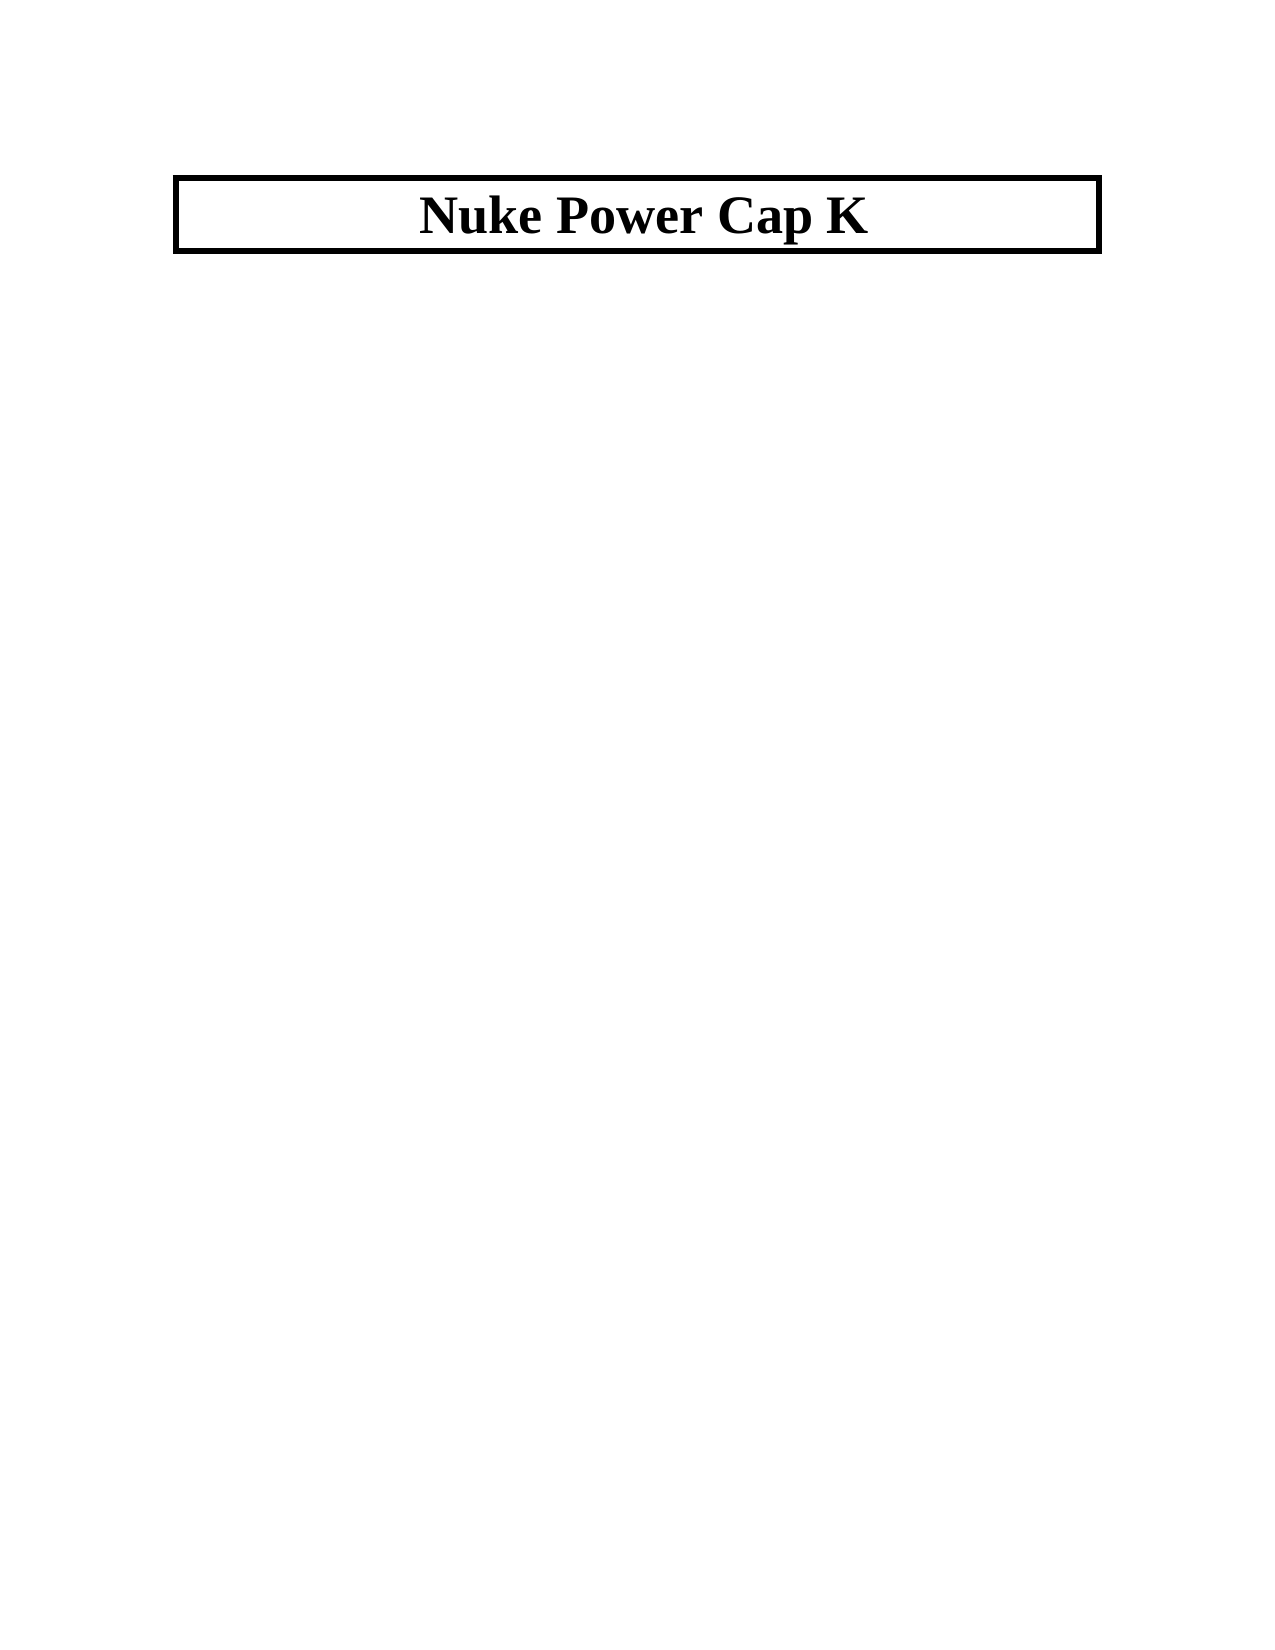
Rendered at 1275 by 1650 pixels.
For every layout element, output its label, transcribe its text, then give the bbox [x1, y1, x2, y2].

subtitle Nuke Power Cap K [179, 181, 1096, 248]
